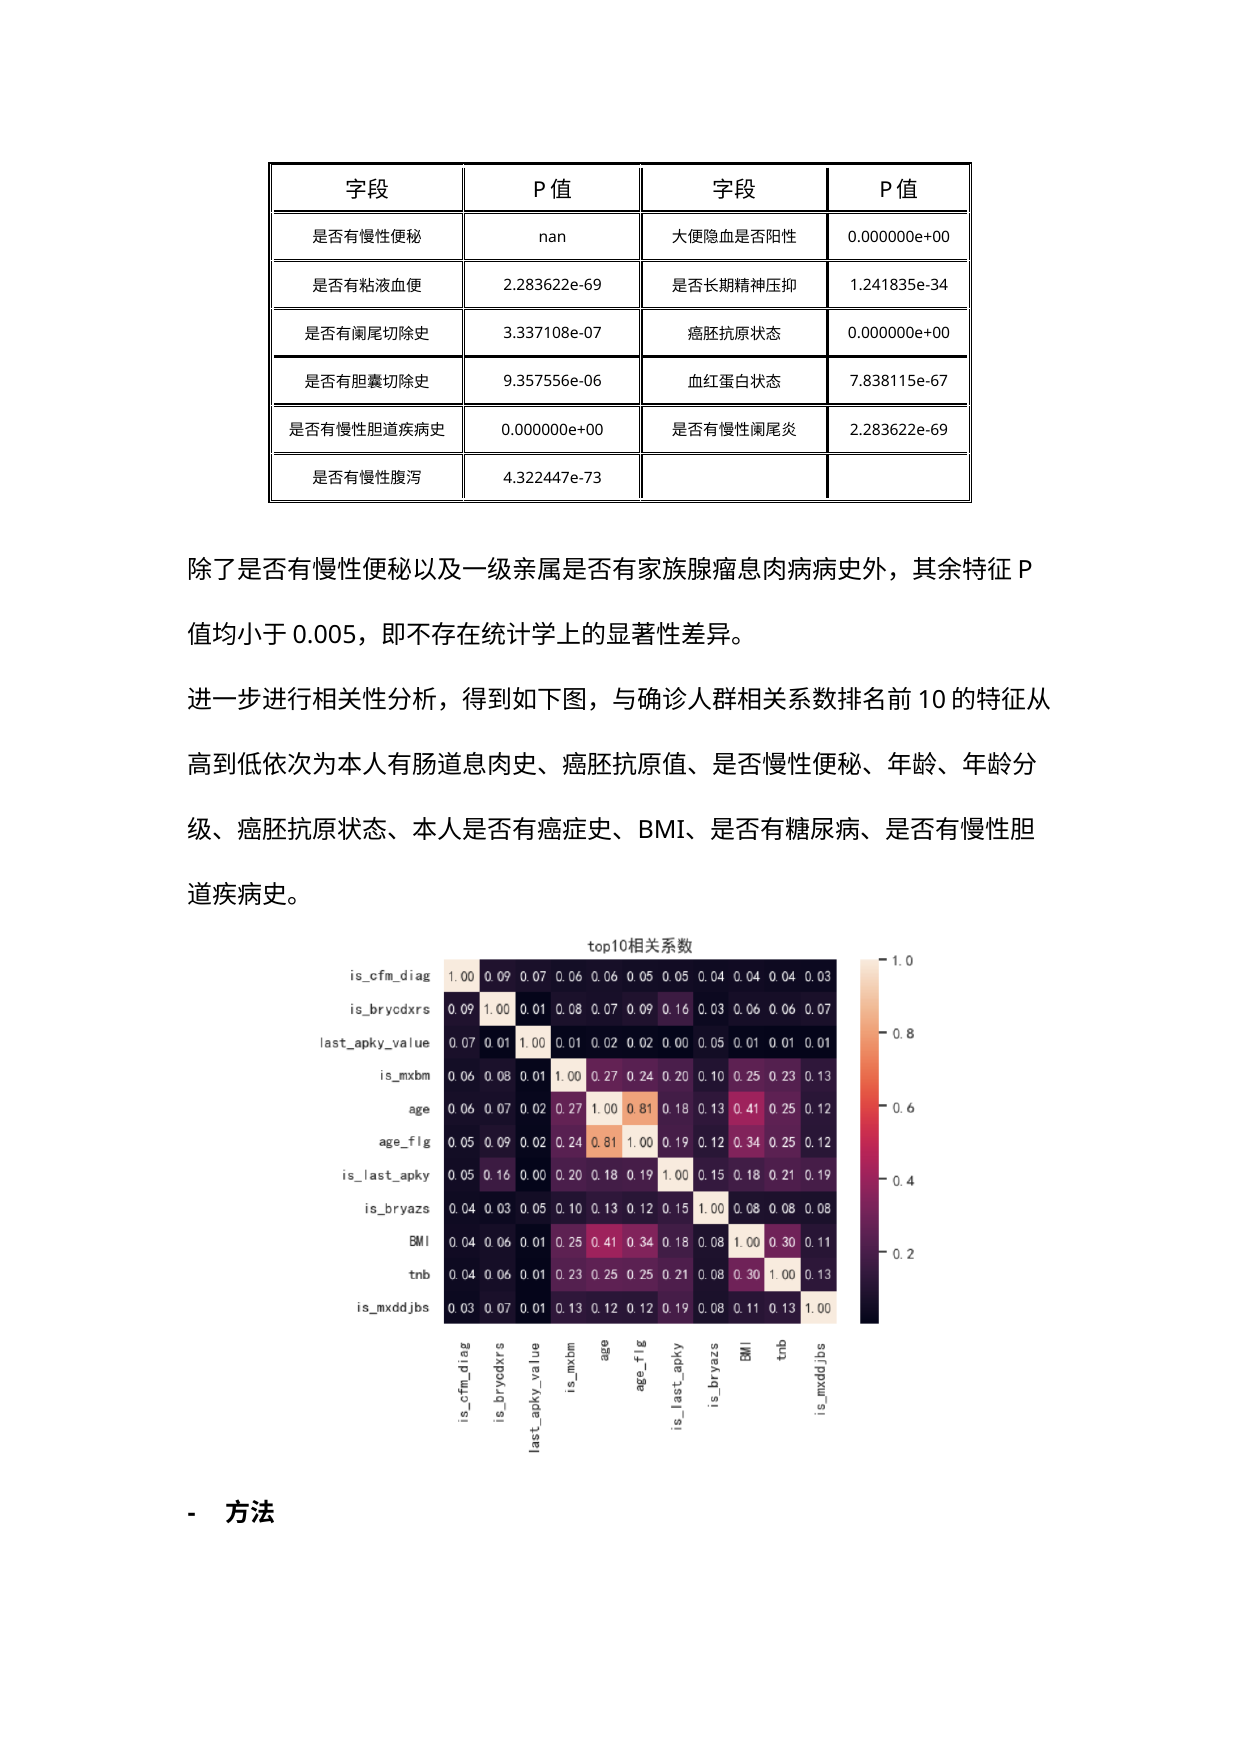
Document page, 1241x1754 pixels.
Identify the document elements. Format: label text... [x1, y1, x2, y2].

table_cell 0.000000e+00 [829, 210, 969, 258]
text 进一步进行相关性分析，得到如下图，与确诊人群相关系数排名前10的特征从高到低依次为本人有肠道息肉史、癌胚抗原值、是否慢性便秘、年龄、年龄分级、癌胚抗原状态、本人是否有癌症史、BMI、是否有糖尿病、是否有慢性胆道疾病史。 [187, 665, 1053, 925]
table_cell 癌胚抗原状态 [643, 310, 826, 355]
table_cell [641, 455, 827, 499]
table_cell 4.322447e-73 [464, 451, 641, 499]
table_cell 是否有慢性胆道疾病史 [272, 403, 462, 451]
table_header 字段 [272, 165, 464, 210]
table_cell 0.000000e+00 [465, 407, 639, 451]
picture [313, 925, 927, 1470]
table_header 字段 [641, 165, 827, 210]
table_cell 是否长期精神压抑 [643, 262, 826, 307]
table_cell 是否有胆囊切除史 [272, 355, 462, 403]
table_cell 大便隐血是否阳性 [643, 214, 826, 258]
text 除了是否有慢性便秘以及一级亲属是否有家族腺瘤息肉病病史外，其余特征P值均小于0.005，即不存在统计学上的显著性差异。 [187, 535, 1053, 665]
table_cell 0.000000e+00 [827, 307, 970, 355]
table_cell 是否有慢性便秘 [272, 210, 462, 258]
table_cell 血红蛋白状态 [643, 358, 826, 403]
table_cell 2.283622e-69 [829, 403, 969, 451]
table_header P值 [464, 164, 641, 210]
table_cell 是否有阑尾切除史 [270, 307, 464, 355]
table_cell 是否有慢性腹泻 [272, 451, 464, 499]
table_cell 7.838115e-67 [829, 355, 969, 403]
table_cell 是否有粘液血便 [272, 259, 462, 307]
table_cell 9.357556e-06 [465, 358, 639, 403]
table_cell 2.283622e-69 [465, 262, 639, 307]
table_cell 3.337108e-07 [465, 310, 639, 355]
list 方法 [187, 1478, 1053, 1543]
table_header P值 [827, 165, 969, 210]
table_cell 是否有慢性阑尾炎 [643, 407, 826, 451]
table_cell [827, 451, 969, 499]
table_cell nan [465, 214, 639, 258]
table_cell 1.241835e-34 [829, 259, 969, 307]
